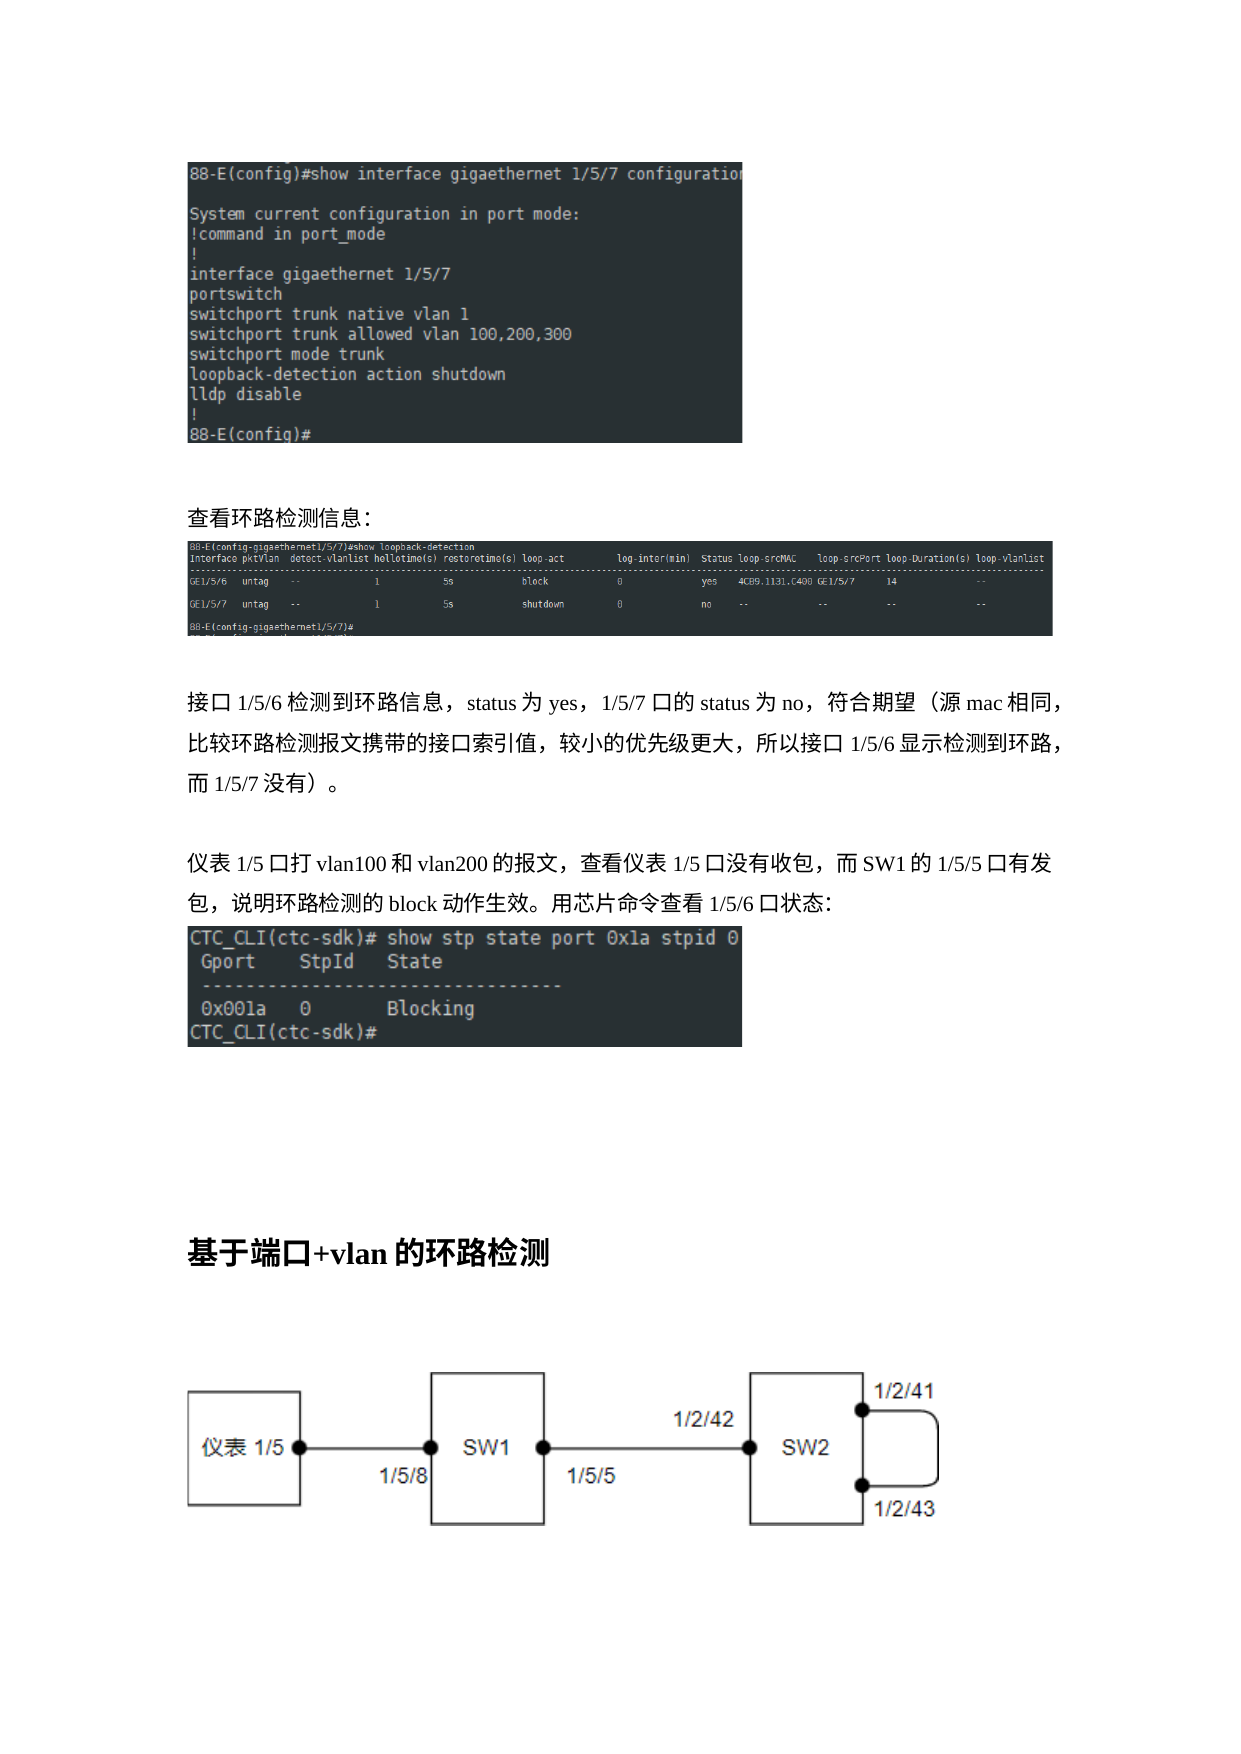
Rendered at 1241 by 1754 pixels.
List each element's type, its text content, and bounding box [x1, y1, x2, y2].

picture [187, 162, 743, 443]
picture [187, 541, 1053, 636]
text 接口1/5/6检测到环路信息，status为yes，1/5/7口的status为no，符合期望（源mac相同，比较环路检测报文携带的接口索引值，较小的优先级更大，所以接口1/5/6显示检测到环路，而1/5/7没有）。 [187, 685, 1053, 798]
text 仪表1/5口打vlan100和vlan200的报文，查看仪表1/5口没有收包，而SW1的1/5/5口有发包，说明环路检测的block动作生效。用芯片命令查看1/5/6口状态： [187, 845, 1053, 918]
text 基于端口+vlan的环路检测 [187, 1218, 1053, 1283]
picture [187, 926, 743, 1047]
picture [187, 1372, 939, 1526]
text 查看环路检测信息： [187, 501, 1053, 533]
